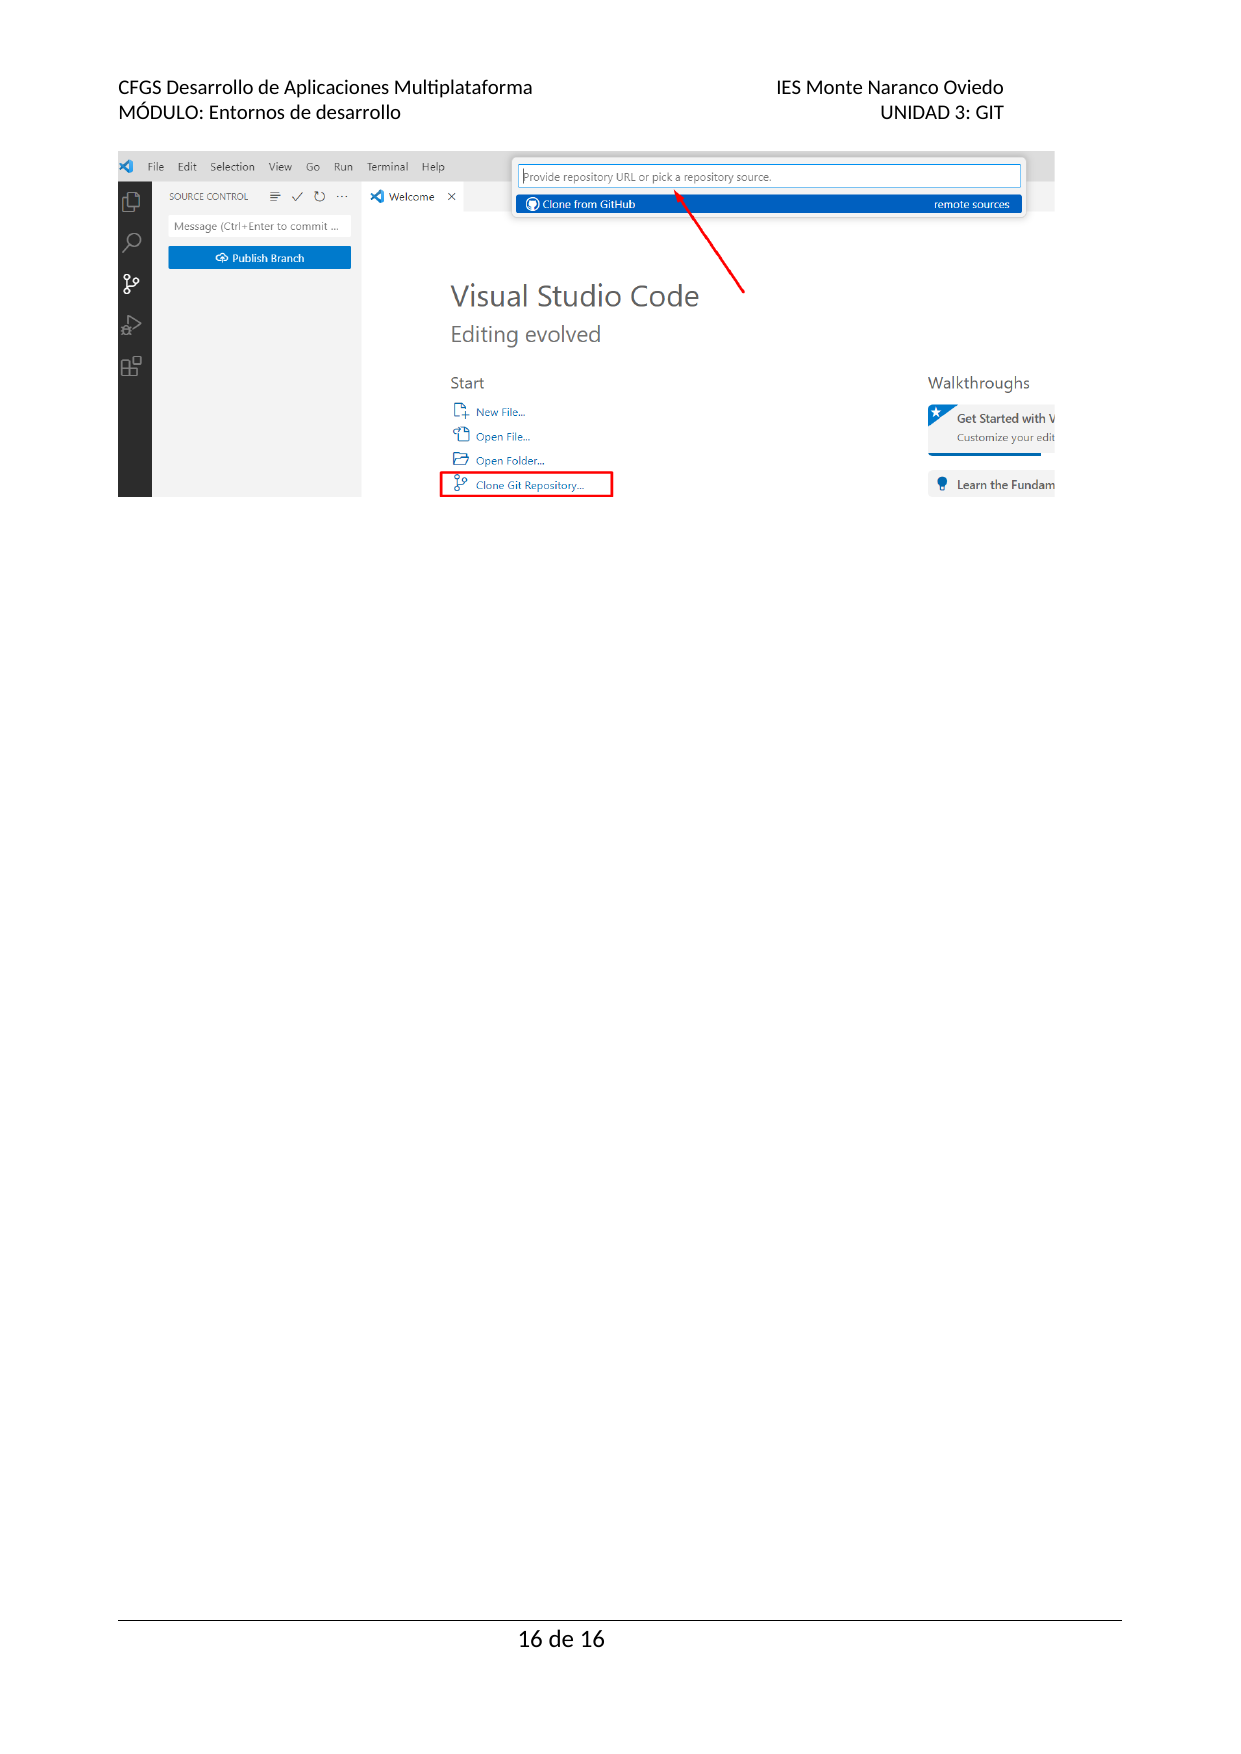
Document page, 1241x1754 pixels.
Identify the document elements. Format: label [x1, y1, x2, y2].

picture [118, 151, 1055, 497]
